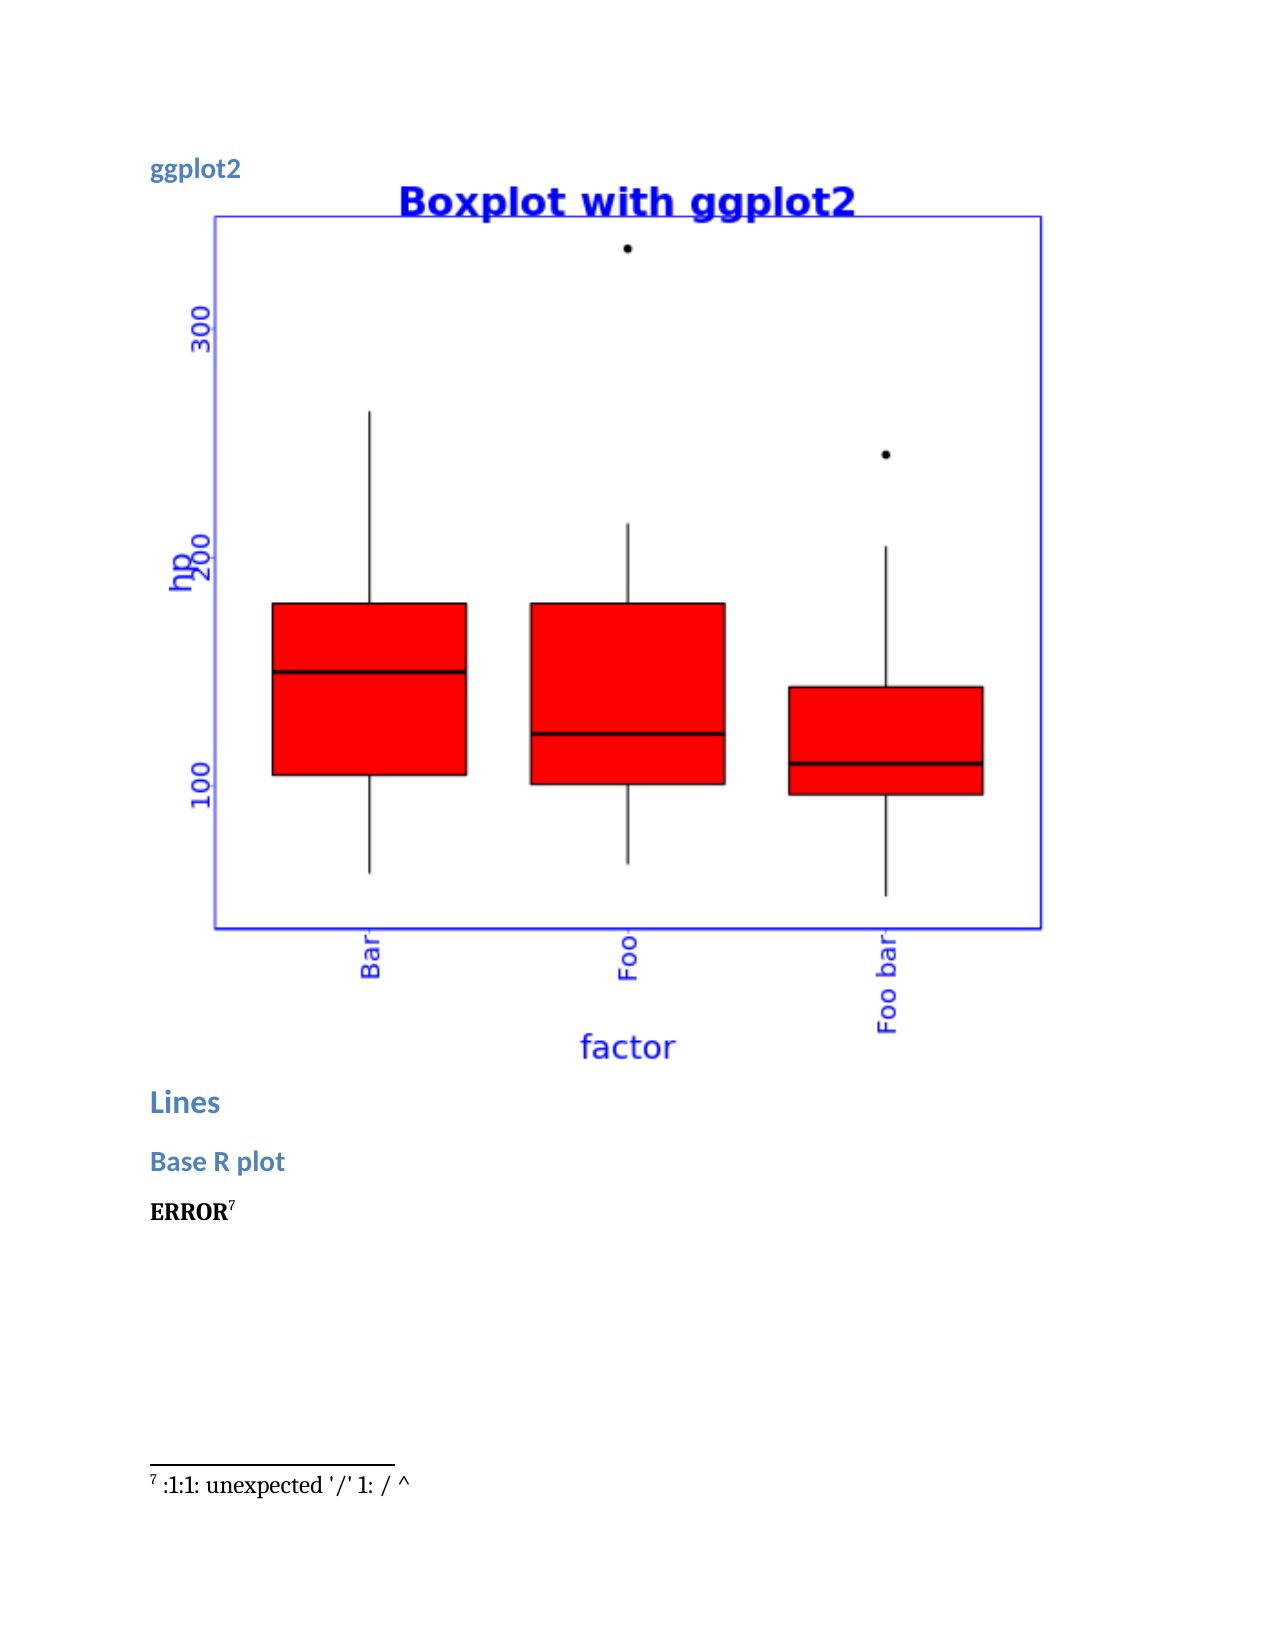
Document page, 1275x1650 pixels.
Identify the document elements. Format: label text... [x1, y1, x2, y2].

subtitle Lines [150, 1081, 1125, 1122]
picture [168, 185, 1044, 1061]
text ERROR [150, 1197, 1125, 1226]
subtitle Base R plot [150, 1143, 1125, 1179]
subtitle ggplot2 [150, 150, 1125, 186]
